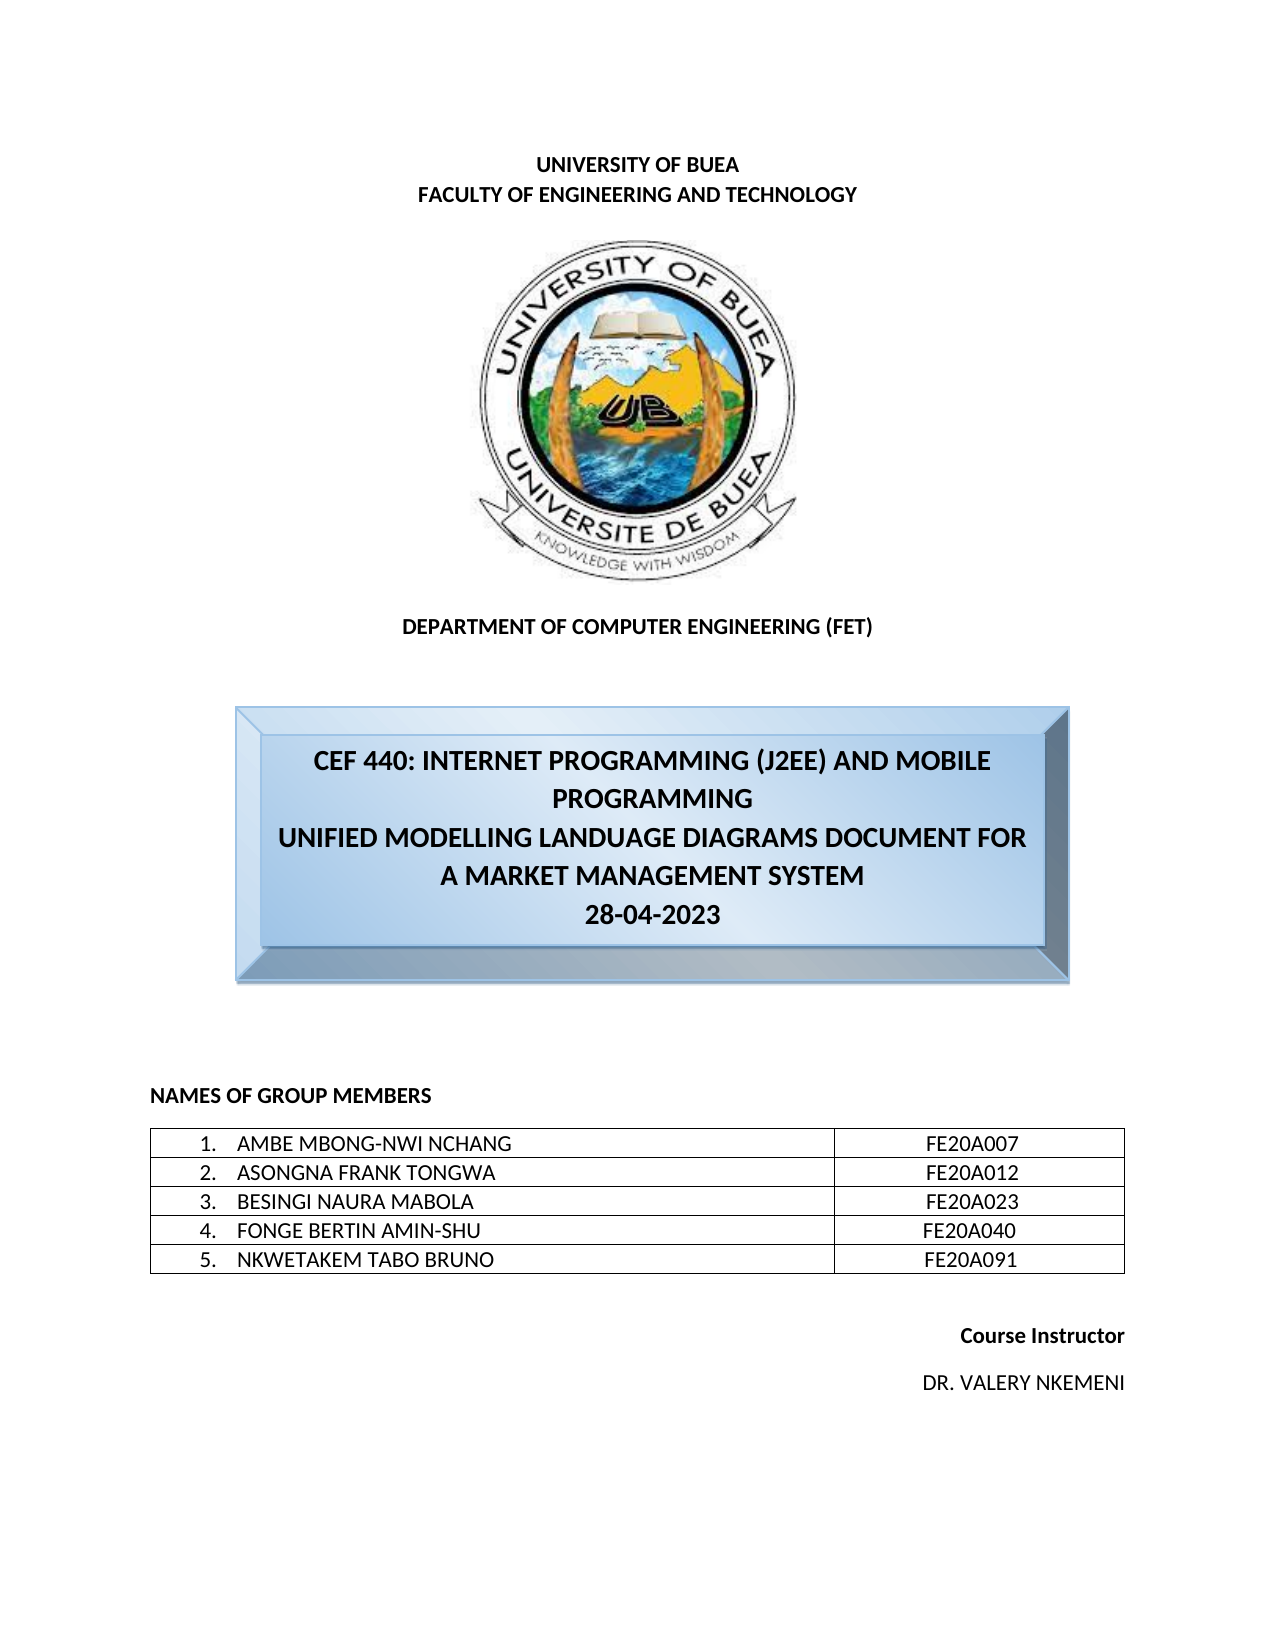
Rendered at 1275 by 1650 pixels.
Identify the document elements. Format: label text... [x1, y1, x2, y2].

table_header FE20A007 [835, 1129, 1124, 1157]
table_cell FE20A023 [835, 1187, 1124, 1215]
text DEPARTMENT OF COMPUTER ENGINEERING (FET) [150, 612, 1125, 640]
text NAMES OF GROUP MEMBERS [150, 1081, 1125, 1109]
text UNIVERSITY OF BUEA [150, 150, 1125, 178]
table_cell ASONGNA FRANK TONGWA [151, 1158, 834, 1186]
picture [458, 240, 817, 585]
table_cell NKWETAKEM TABO BRUNO [151, 1245, 834, 1273]
table_header AMBE MBONG-NWI NCHANG [151, 1129, 834, 1157]
table_cell FE20A040 [835, 1216, 1124, 1244]
table_cell FONGE BERTIN AMIN-SHU [151, 1216, 834, 1244]
text FACULTY OF ENGINEERING AND TECHNOLOGY [150, 180, 1125, 208]
text Course Instructor [150, 1321, 1125, 1349]
text DR. VALERY NKEMENI [150, 1368, 1125, 1396]
table_cell BESINGI NAURA MABOLA [151, 1187, 834, 1215]
table_cell FE20A091 [835, 1245, 1124, 1273]
table_cell FE20A012 [835, 1158, 1124, 1186]
